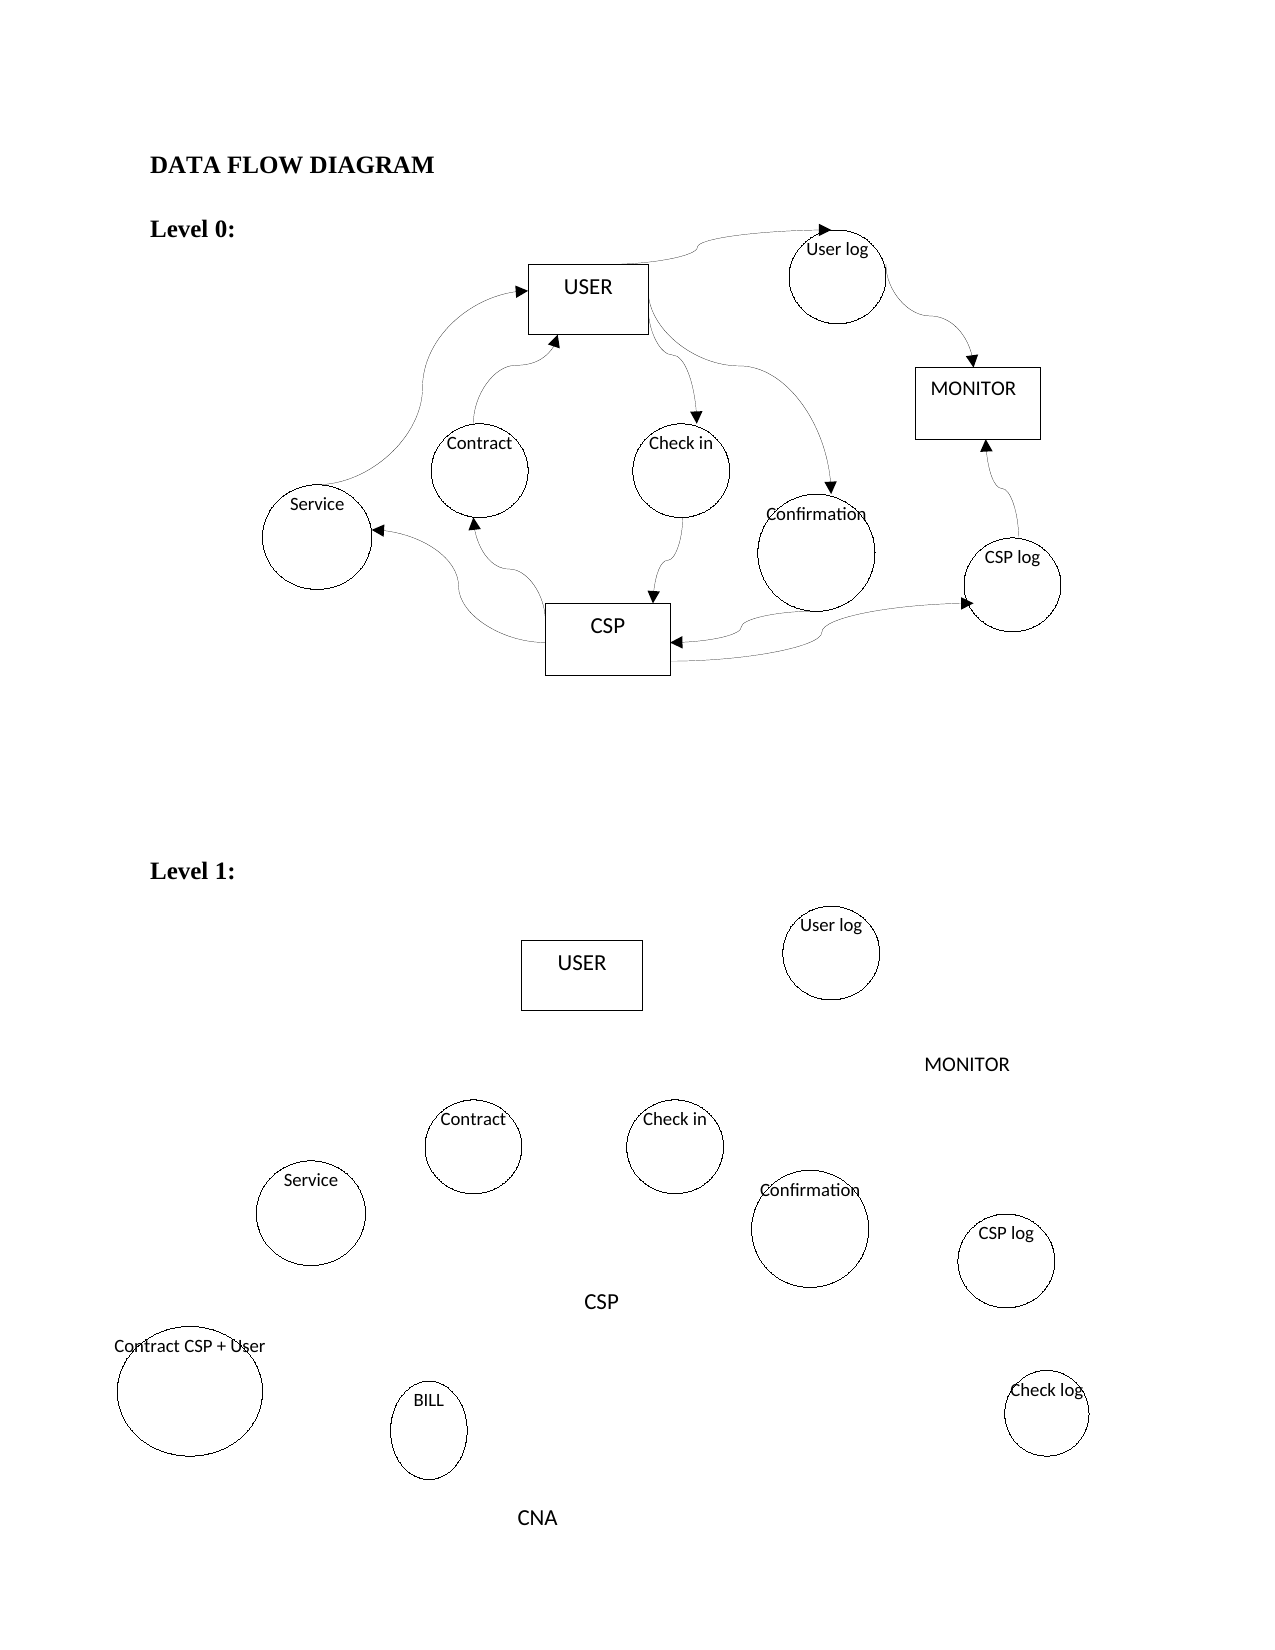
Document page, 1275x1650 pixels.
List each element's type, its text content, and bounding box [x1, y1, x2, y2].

text Level 1: [150, 856, 1125, 885]
text Level 0: [150, 214, 1125, 243]
text DATA FLOW DIAGRAM [150, 150, 1125, 179]
